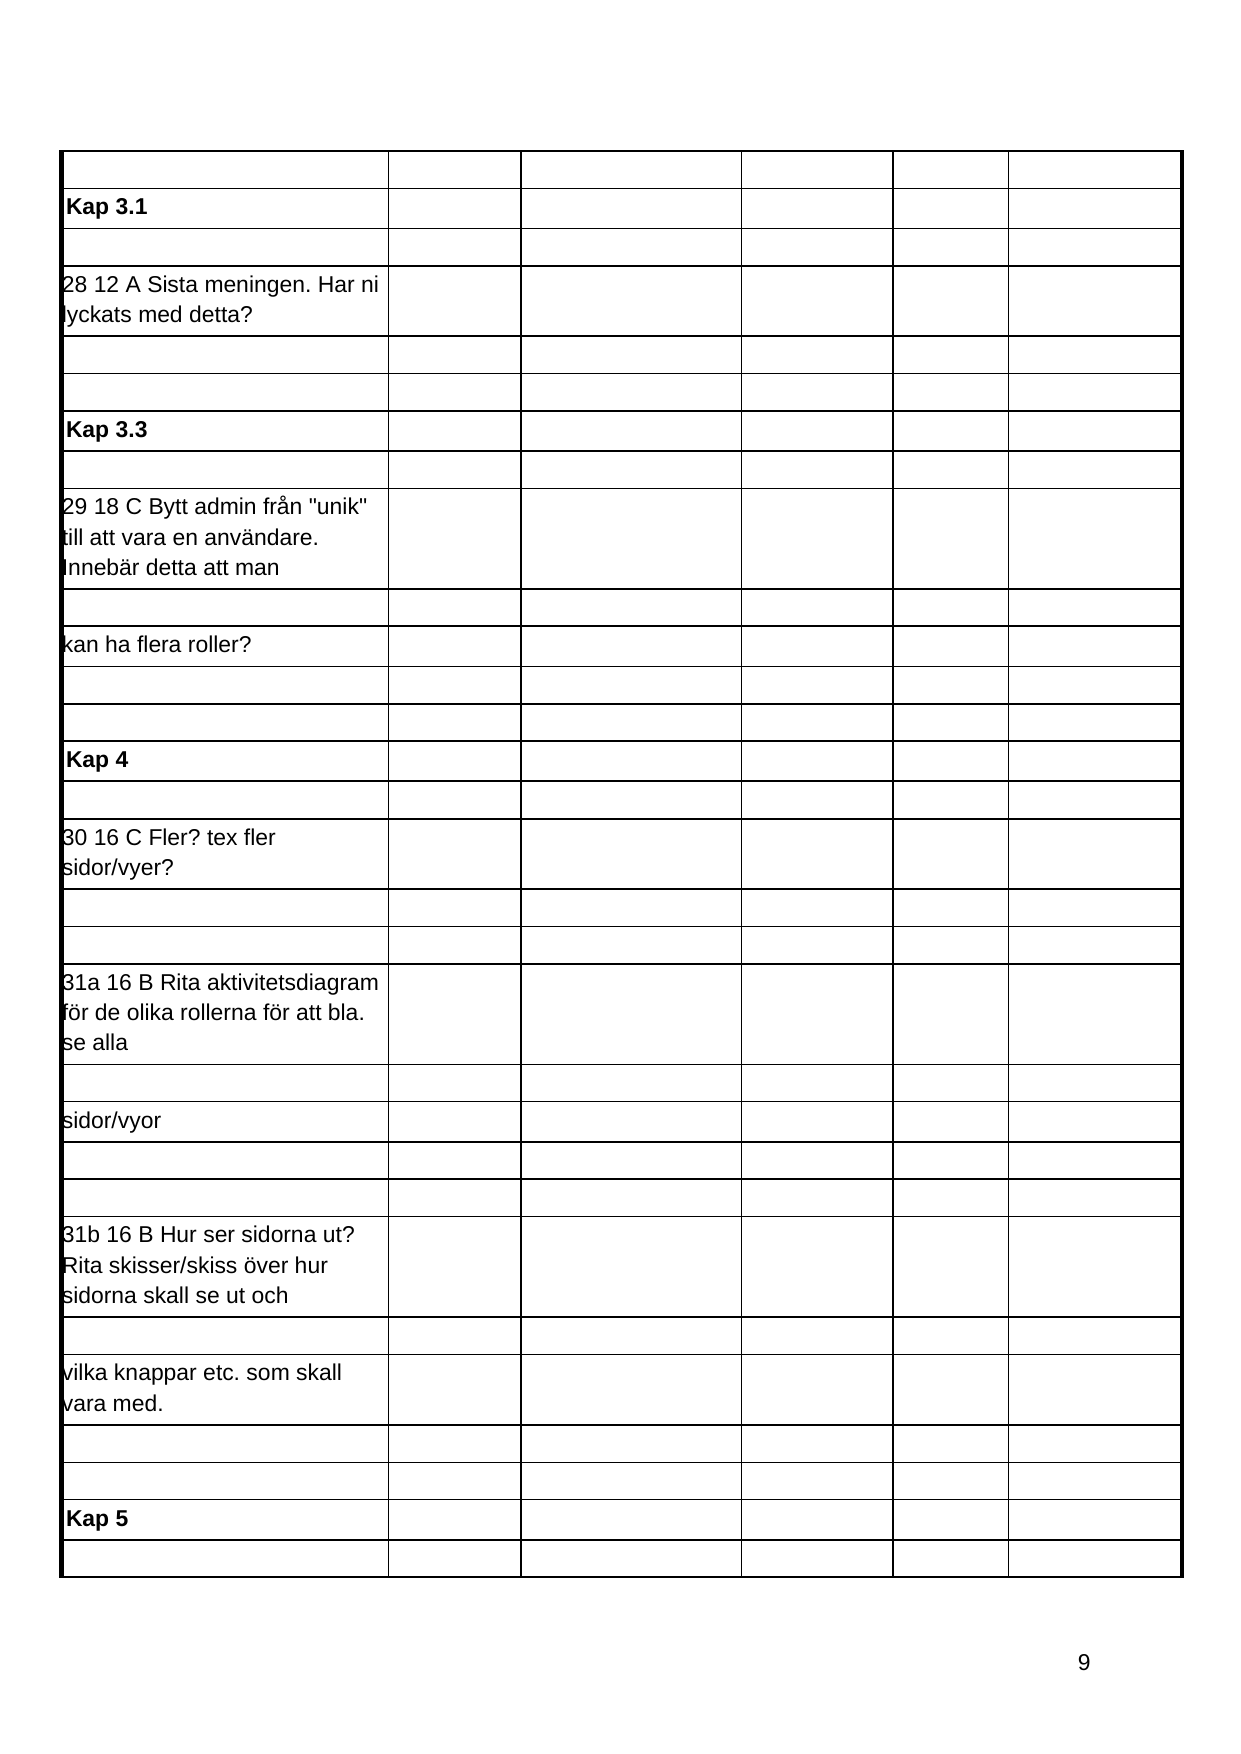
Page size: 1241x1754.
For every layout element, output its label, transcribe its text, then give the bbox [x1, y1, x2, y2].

table_cell [894, 1426, 1008, 1461]
table_cell [389, 1217, 520, 1316]
table_cell [742, 1355, 892, 1424]
table_cell [389, 890, 520, 926]
table_cell [894, 229, 1008, 265]
table_cell [742, 267, 892, 335]
table_cell [1009, 1426, 1180, 1461]
table_cell [522, 1463, 741, 1499]
table_cell [64, 590, 388, 625]
table_cell [389, 820, 520, 888]
table_cell [64, 927, 388, 963]
table_cell [1009, 890, 1180, 926]
table_cell [742, 189, 892, 227]
table_cell [894, 1318, 1008, 1354]
table_cell [389, 742, 520, 780]
table_cell [1009, 667, 1180, 703]
table_cell [1009, 1180, 1180, 1216]
table_cell [742, 1102, 892, 1141]
table_cell [389, 452, 520, 487]
table_cell [1009, 1102, 1180, 1141]
table_cell [522, 667, 741, 703]
table_cell [1009, 1500, 1180, 1539]
table_cell [894, 189, 1008, 227]
table_cell 30 16 C Fler? tex fler sidor/vyer? [64, 820, 388, 888]
table_cell [1009, 1065, 1180, 1101]
table_cell [742, 1318, 892, 1354]
table_cell [522, 412, 741, 450]
table_cell [742, 820, 892, 888]
table_cell [522, 820, 741, 888]
table_cell [1009, 1355, 1180, 1424]
table_cell [742, 374, 892, 410]
table_cell [1009, 927, 1180, 963]
table_cell [389, 152, 520, 187]
table_cell [894, 1500, 1008, 1539]
table_cell [64, 1318, 388, 1354]
table_cell [522, 452, 741, 487]
table_cell [522, 890, 741, 926]
table_cell [742, 927, 892, 963]
table_cell [522, 337, 741, 373]
table_cell [742, 152, 892, 187]
table_cell [894, 1065, 1008, 1101]
table_cell [64, 1143, 388, 1178]
table_cell [522, 1217, 741, 1316]
table_cell [522, 1065, 741, 1101]
table_cell [389, 189, 520, 227]
table_cell [522, 627, 741, 666]
table_cell [64, 337, 388, 373]
table_cell [1009, 489, 1180, 588]
table_cell [742, 1541, 892, 1576]
table_cell [1009, 782, 1180, 818]
table_cell [389, 927, 520, 963]
table_cell [894, 267, 1008, 335]
table_cell [742, 489, 892, 588]
table_cell [742, 1180, 892, 1216]
table_cell [389, 1143, 520, 1178]
table_cell [64, 1426, 388, 1461]
table_cell [894, 890, 1008, 926]
table_cell [522, 965, 741, 1063]
table_cell [1009, 1143, 1180, 1178]
table_cell sidor/vyor [64, 1102, 388, 1141]
table_cell [389, 590, 520, 625]
table_cell [64, 452, 388, 487]
table_cell [389, 1102, 520, 1141]
table_cell [894, 412, 1008, 450]
table_cell [64, 705, 388, 740]
table_cell [1009, 1463, 1180, 1499]
table_cell [389, 1318, 520, 1354]
table_cell [64, 1065, 388, 1101]
table_cell [742, 1426, 892, 1461]
table_cell [1009, 452, 1180, 487]
table_cell [1009, 1541, 1180, 1576]
table_cell [742, 627, 892, 666]
table_cell [894, 152, 1008, 187]
table_cell [522, 267, 741, 335]
table_cell [64, 374, 388, 410]
table_cell [522, 489, 741, 588]
table_cell [1009, 337, 1180, 373]
table_cell [894, 927, 1008, 963]
table_cell [1009, 374, 1180, 410]
table_cell 28 12 A Sista meningen. Har ni lyckats med detta? [64, 267, 388, 335]
table_cell Kap 4 [64, 742, 388, 780]
table_cell [1009, 820, 1180, 888]
table_cell [894, 667, 1008, 703]
table_cell [1009, 965, 1180, 1063]
table_cell [894, 1143, 1008, 1178]
table_cell [1009, 705, 1180, 740]
table_cell [522, 189, 741, 227]
table_cell [894, 337, 1008, 373]
table_cell [64, 667, 388, 703]
table_cell [894, 1102, 1008, 1141]
table_cell [894, 627, 1008, 666]
table_cell [742, 1065, 892, 1101]
table_cell [742, 705, 892, 740]
table_cell [522, 782, 741, 818]
table_cell [64, 890, 388, 926]
table_cell [894, 1463, 1008, 1499]
table_cell [389, 1065, 520, 1101]
table_cell [522, 927, 741, 963]
table_cell [742, 890, 892, 926]
table_cell 31a 16 B Rita aktivitetsdiagram för de olika rollerna för att bla. se alla [64, 965, 388, 1063]
table_cell [1009, 627, 1180, 666]
table_cell [894, 705, 1008, 740]
table_cell [522, 1143, 741, 1178]
table_cell [894, 489, 1008, 588]
table_cell [742, 590, 892, 625]
table_cell [1009, 267, 1180, 335]
table_cell vilka knappar etc. som skall vara med. [64, 1355, 388, 1424]
table_cell [522, 229, 741, 265]
table_cell [1009, 189, 1180, 227]
table_cell [742, 337, 892, 373]
table_cell [894, 452, 1008, 487]
table_cell [389, 267, 520, 335]
table_cell [389, 489, 520, 588]
table_cell [742, 965, 892, 1063]
table_cell [742, 1463, 892, 1499]
table_cell [522, 152, 741, 187]
table_cell [894, 1180, 1008, 1216]
table_cell [64, 1463, 388, 1499]
table_cell [64, 782, 388, 818]
table_cell [389, 667, 520, 703]
table_cell [389, 965, 520, 1063]
table_cell [894, 374, 1008, 410]
table_cell [389, 1426, 520, 1461]
table_cell [742, 1217, 892, 1316]
table_cell [389, 1355, 520, 1424]
table_cell [389, 337, 520, 373]
table_cell [1009, 742, 1180, 780]
table_cell [64, 229, 388, 265]
table_cell [522, 374, 741, 410]
table_cell [64, 1180, 388, 1216]
table_cell [1009, 590, 1180, 625]
table_cell [522, 590, 741, 625]
table_cell [389, 374, 520, 410]
table_cell [389, 1463, 520, 1499]
table_cell [389, 627, 520, 666]
table_cell [522, 1500, 741, 1539]
table_cell [742, 667, 892, 703]
table_cell kan ha flera roller? [64, 627, 388, 666]
table_cell [894, 742, 1008, 780]
table_cell [522, 1318, 741, 1354]
table_cell [742, 1143, 892, 1178]
table_cell [389, 782, 520, 818]
table_cell [894, 782, 1008, 818]
table_cell [389, 412, 520, 450]
table_cell [1009, 229, 1180, 265]
table_cell Kap 3.1 [64, 189, 388, 227]
table_cell [522, 1355, 741, 1424]
table_cell Kap 5 [64, 1500, 388, 1539]
table_cell [1009, 412, 1180, 450]
table_cell [894, 590, 1008, 625]
table_cell [1009, 152, 1180, 187]
table_cell [742, 452, 892, 487]
table_cell 29 18 C Bytt admin från "unik" till att vara en användare. Innebär detta att man [64, 489, 388, 588]
table_cell [522, 1102, 741, 1141]
table_cell [389, 1180, 520, 1216]
table_cell [894, 1355, 1008, 1424]
table_cell [894, 965, 1008, 1063]
table_cell [389, 1541, 520, 1576]
table_cell Kap 3.3 [64, 412, 388, 450]
table_cell [742, 782, 892, 818]
table_cell [742, 1500, 892, 1539]
table_cell [1009, 1318, 1180, 1354]
table_cell [64, 1541, 388, 1576]
table_cell [522, 1180, 741, 1216]
table_cell [389, 1500, 520, 1539]
table_cell [389, 705, 520, 740]
table_cell [522, 1426, 741, 1461]
table_cell 31b 16 B Hur ser sidorna ut? Rita skisser/skiss över hur sidorna skall se ut och [64, 1217, 388, 1316]
table_cell [389, 229, 520, 265]
table_cell [894, 820, 1008, 888]
table_cell [522, 1541, 741, 1576]
table_cell [894, 1541, 1008, 1576]
table_cell [742, 412, 892, 450]
table_cell [522, 742, 741, 780]
table_cell [894, 1217, 1008, 1316]
table_cell [522, 705, 741, 740]
table_cell [742, 742, 892, 780]
table_cell [1009, 1217, 1180, 1316]
table_cell [64, 152, 388, 187]
table_cell [742, 229, 892, 265]
